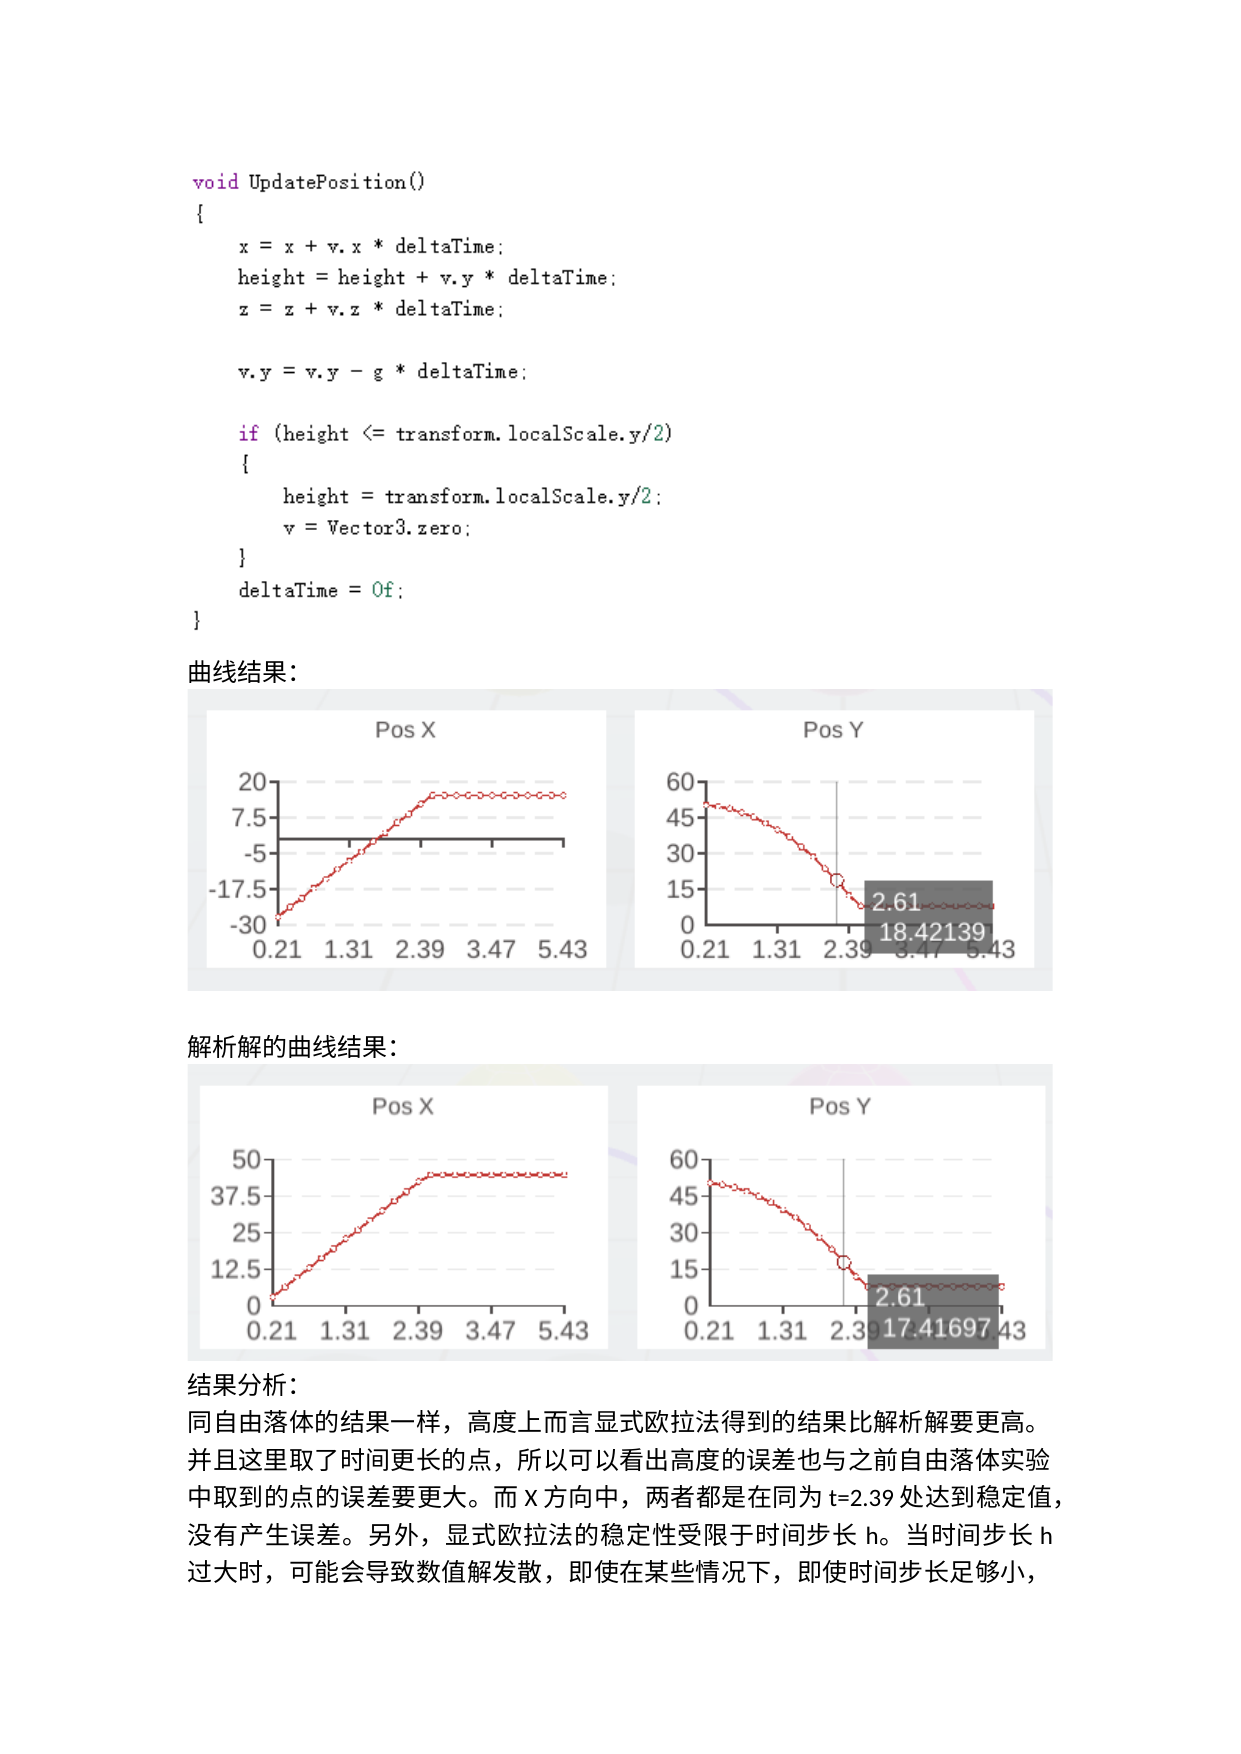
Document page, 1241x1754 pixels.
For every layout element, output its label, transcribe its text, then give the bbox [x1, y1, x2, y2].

picture [187, 1064, 1053, 1361]
text 结果分析： [187, 1364, 1053, 1402]
text 曲线结果： [187, 652, 1053, 689]
text 解析解的曲线结果： [187, 1027, 1053, 1064]
picture [187, 689, 1053, 991]
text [187, 1402, 1053, 1589]
picture [187, 164, 810, 652]
